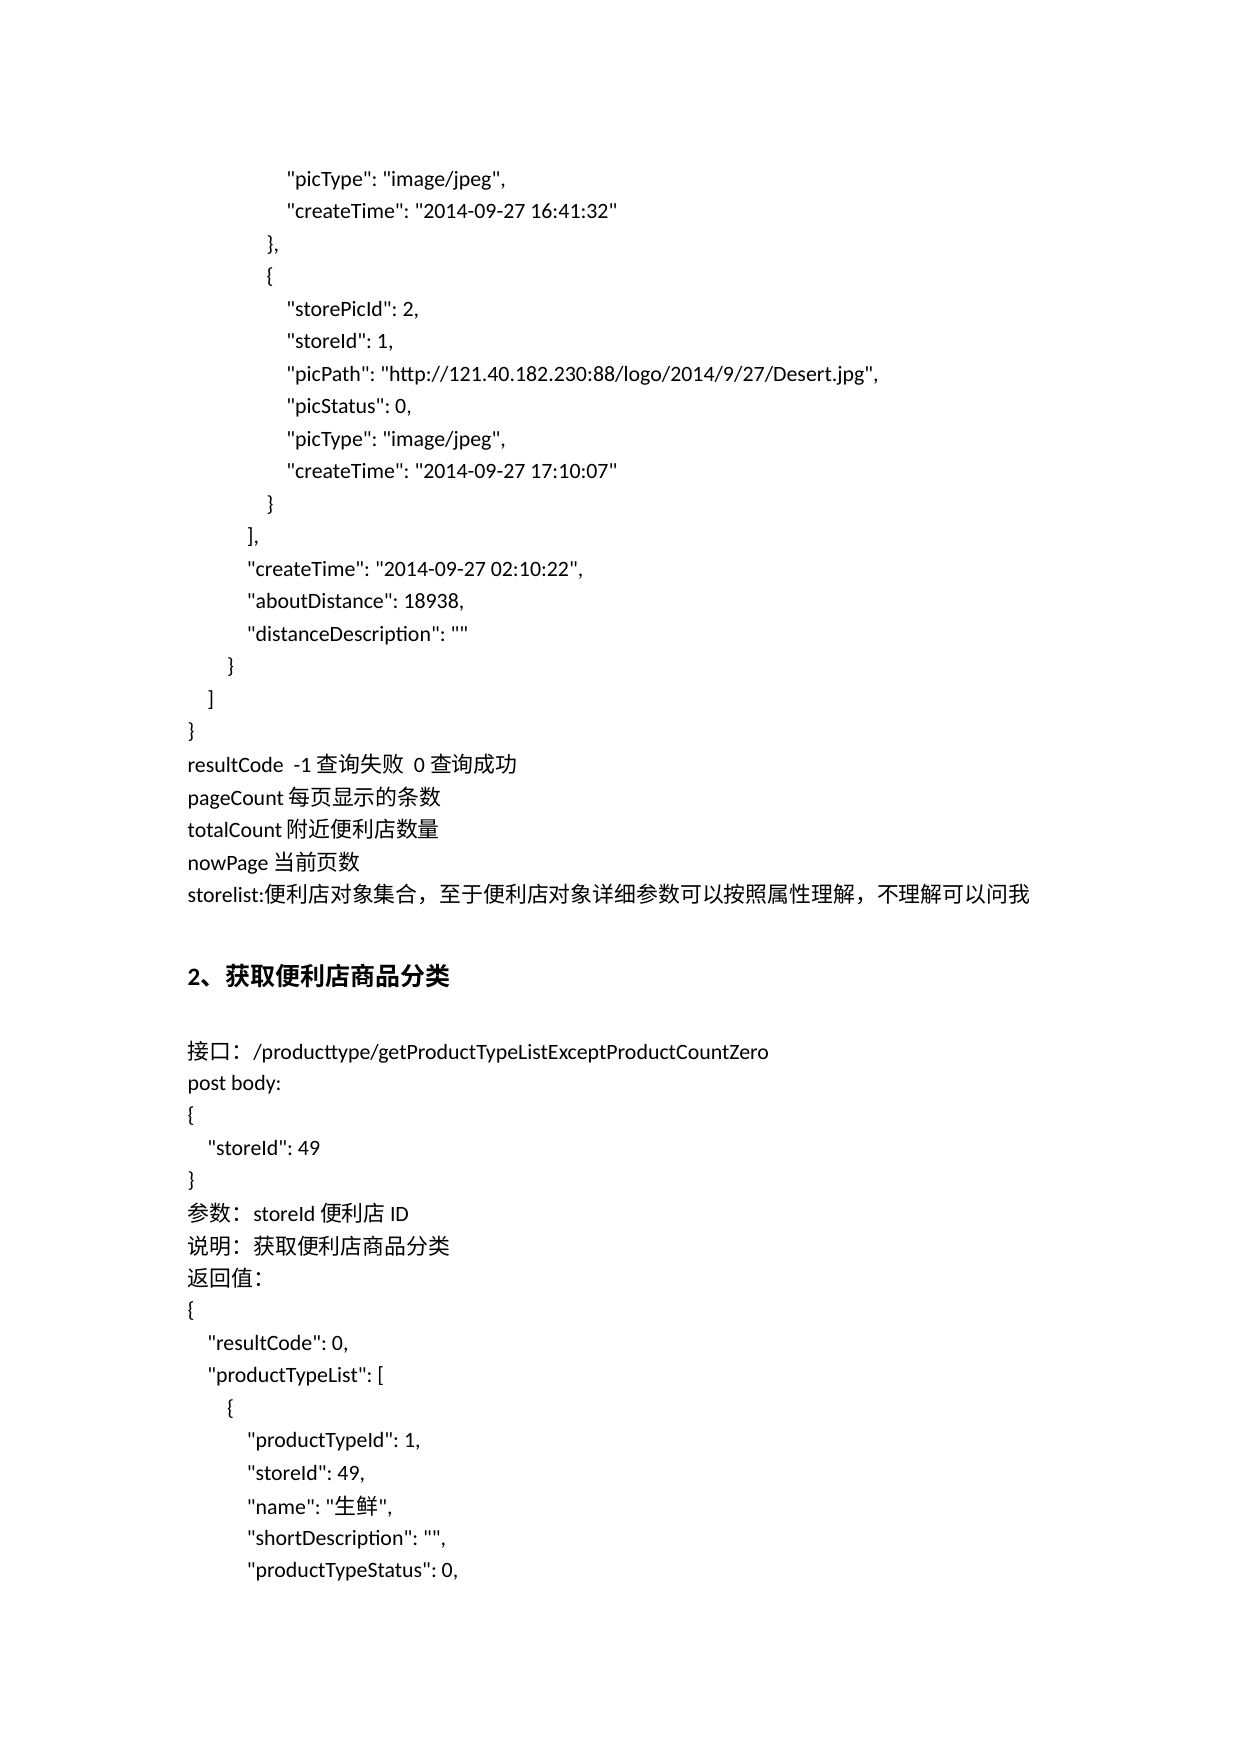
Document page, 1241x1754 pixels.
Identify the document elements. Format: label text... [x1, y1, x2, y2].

text "createTime": "2014-09-27 17:10:07" [187, 454, 1053, 487]
text "storeId": 49 [187, 1131, 1053, 1163]
text "picType": "image/jpeg", [187, 162, 1053, 194]
text post body: [187, 1066, 1053, 1098]
text "picType": "image/jpeg", [187, 422, 1053, 454]
text { [187, 259, 1053, 292]
text "storeId": 49, [187, 1456, 1053, 1488]
text ], [187, 519, 1053, 552]
text "picPath": "http://121.40.182.230:88/logo/2014/9/27/Desert.jpg", [187, 357, 1053, 389]
text "productTypeStatus": 0, [187, 1553, 1053, 1586]
text { [187, 1293, 1053, 1326]
text storelist:便利店对象集合，至于便利店对象详细参数可以按照属性理解，不理解可以问我 [187, 877, 1053, 909]
text "name": "生鲜", [187, 1488, 1053, 1521]
text totalCount附近便利店数量 [187, 812, 1053, 844]
text "picStatus": 0, [187, 389, 1053, 422]
text 参数：storeId便利店ID [187, 1196, 1053, 1228]
text }, [187, 227, 1053, 259]
text "resultCode": 0, [187, 1326, 1053, 1358]
text 说明：获取便利店商品分类 [187, 1228, 1053, 1261]
text 接口：/producttype/getProductTypeListExceptProductCountZero [187, 1033, 1053, 1066]
text "shortDescription": "", [187, 1521, 1053, 1553]
text } [187, 714, 1053, 747]
text nowPage当前页数 [187, 844, 1053, 877]
text pageCount每页显示的条数 [187, 779, 1053, 812]
text "aboutDistance": 18938, [187, 584, 1053, 617]
text "productTypeList": [ [187, 1358, 1053, 1391]
text "createTime": "2014-09-27 16:41:32" [187, 194, 1053, 227]
text ] [187, 682, 1053, 714]
text "productTypeId": 1, [187, 1423, 1053, 1456]
text "storePicId": 2, [187, 292, 1053, 324]
text "createTime": "2014-09-27 02:10:22", [187, 552, 1053, 584]
text "distanceDescription": "" [187, 617, 1053, 649]
text } [187, 649, 1053, 682]
text "storeId": 1, [187, 324, 1053, 357]
text { [187, 1098, 1053, 1131]
text { [187, 1391, 1053, 1423]
subtitle 2、获取便利店商品分类 [187, 942, 1053, 1007]
text 返回值： [187, 1261, 1053, 1293]
text } [187, 487, 1053, 519]
text } [187, 1163, 1053, 1196]
text resultCode -1 查询失败 0 查询成功 [187, 747, 1053, 779]
